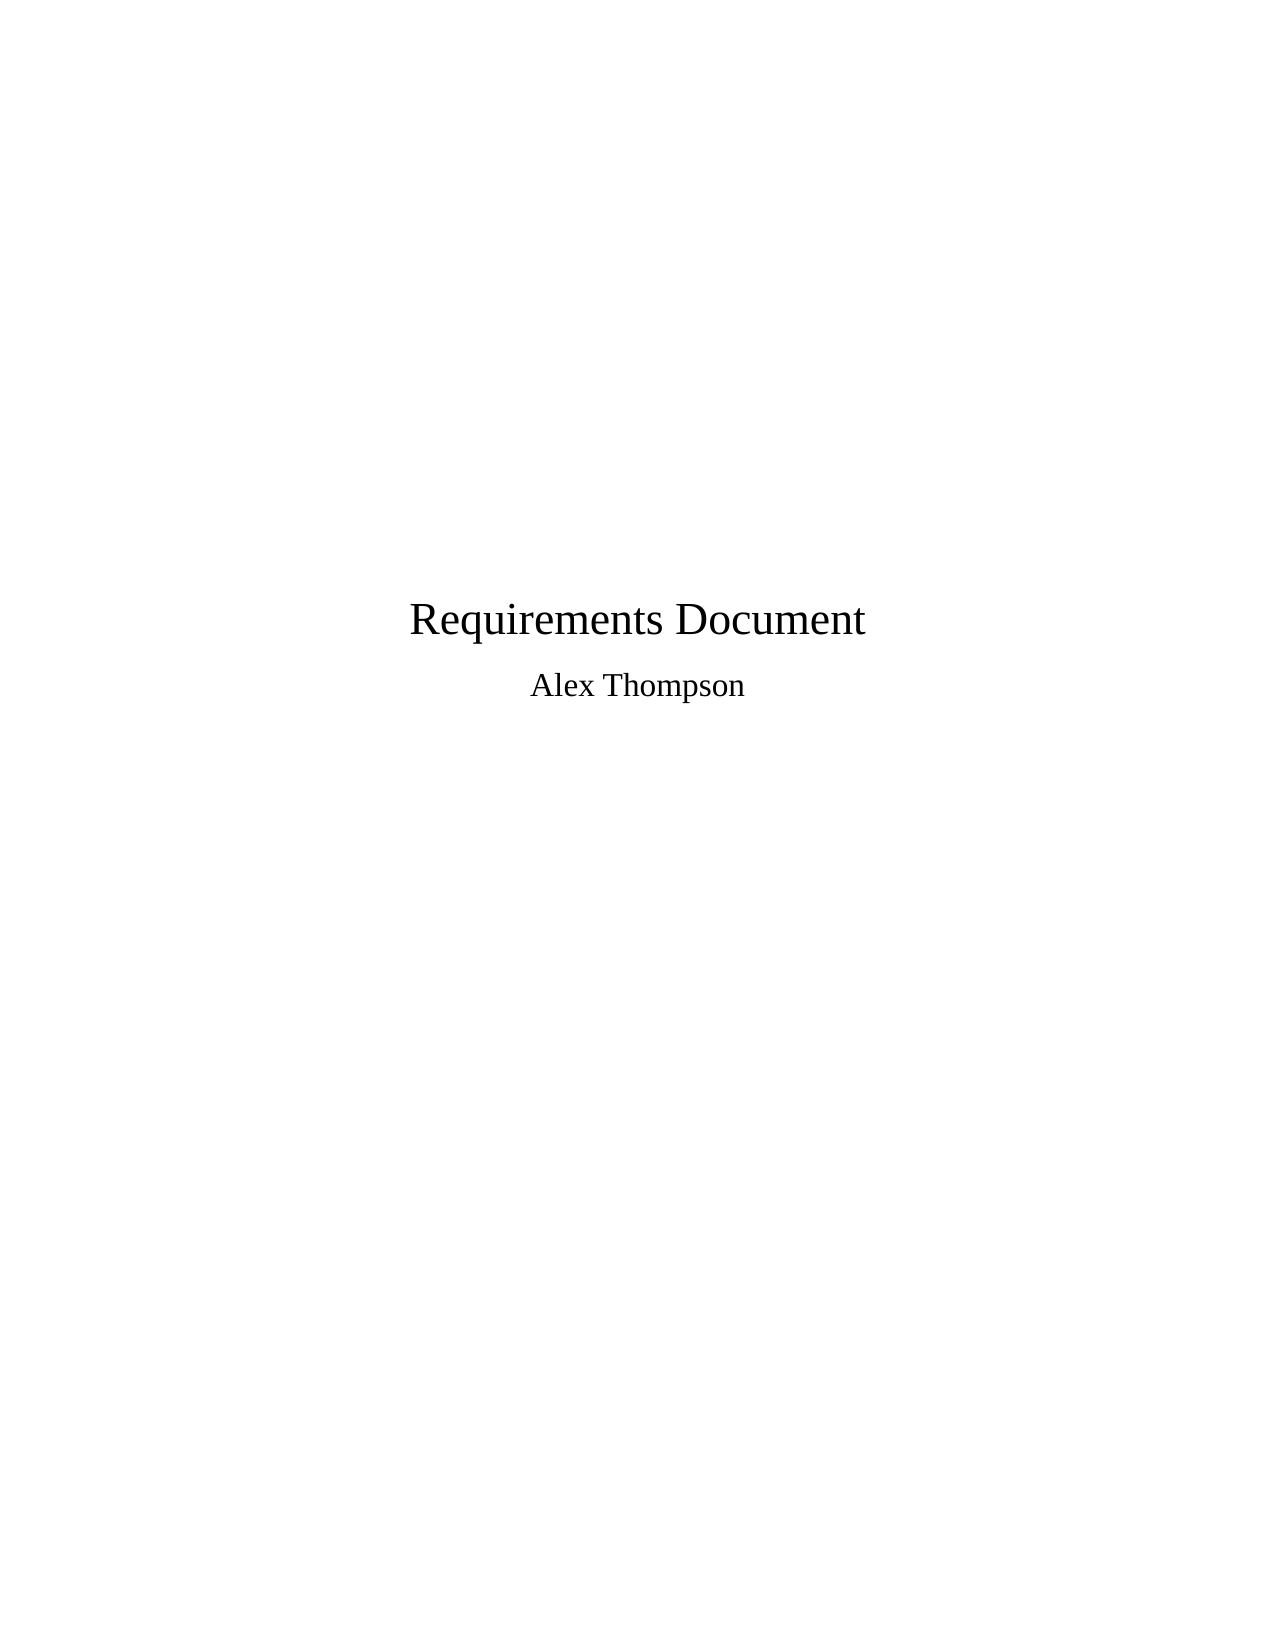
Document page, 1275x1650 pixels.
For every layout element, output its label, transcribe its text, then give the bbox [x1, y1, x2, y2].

text Requirements Document [150, 591, 1125, 644]
text Alex Thompson [150, 665, 1125, 703]
